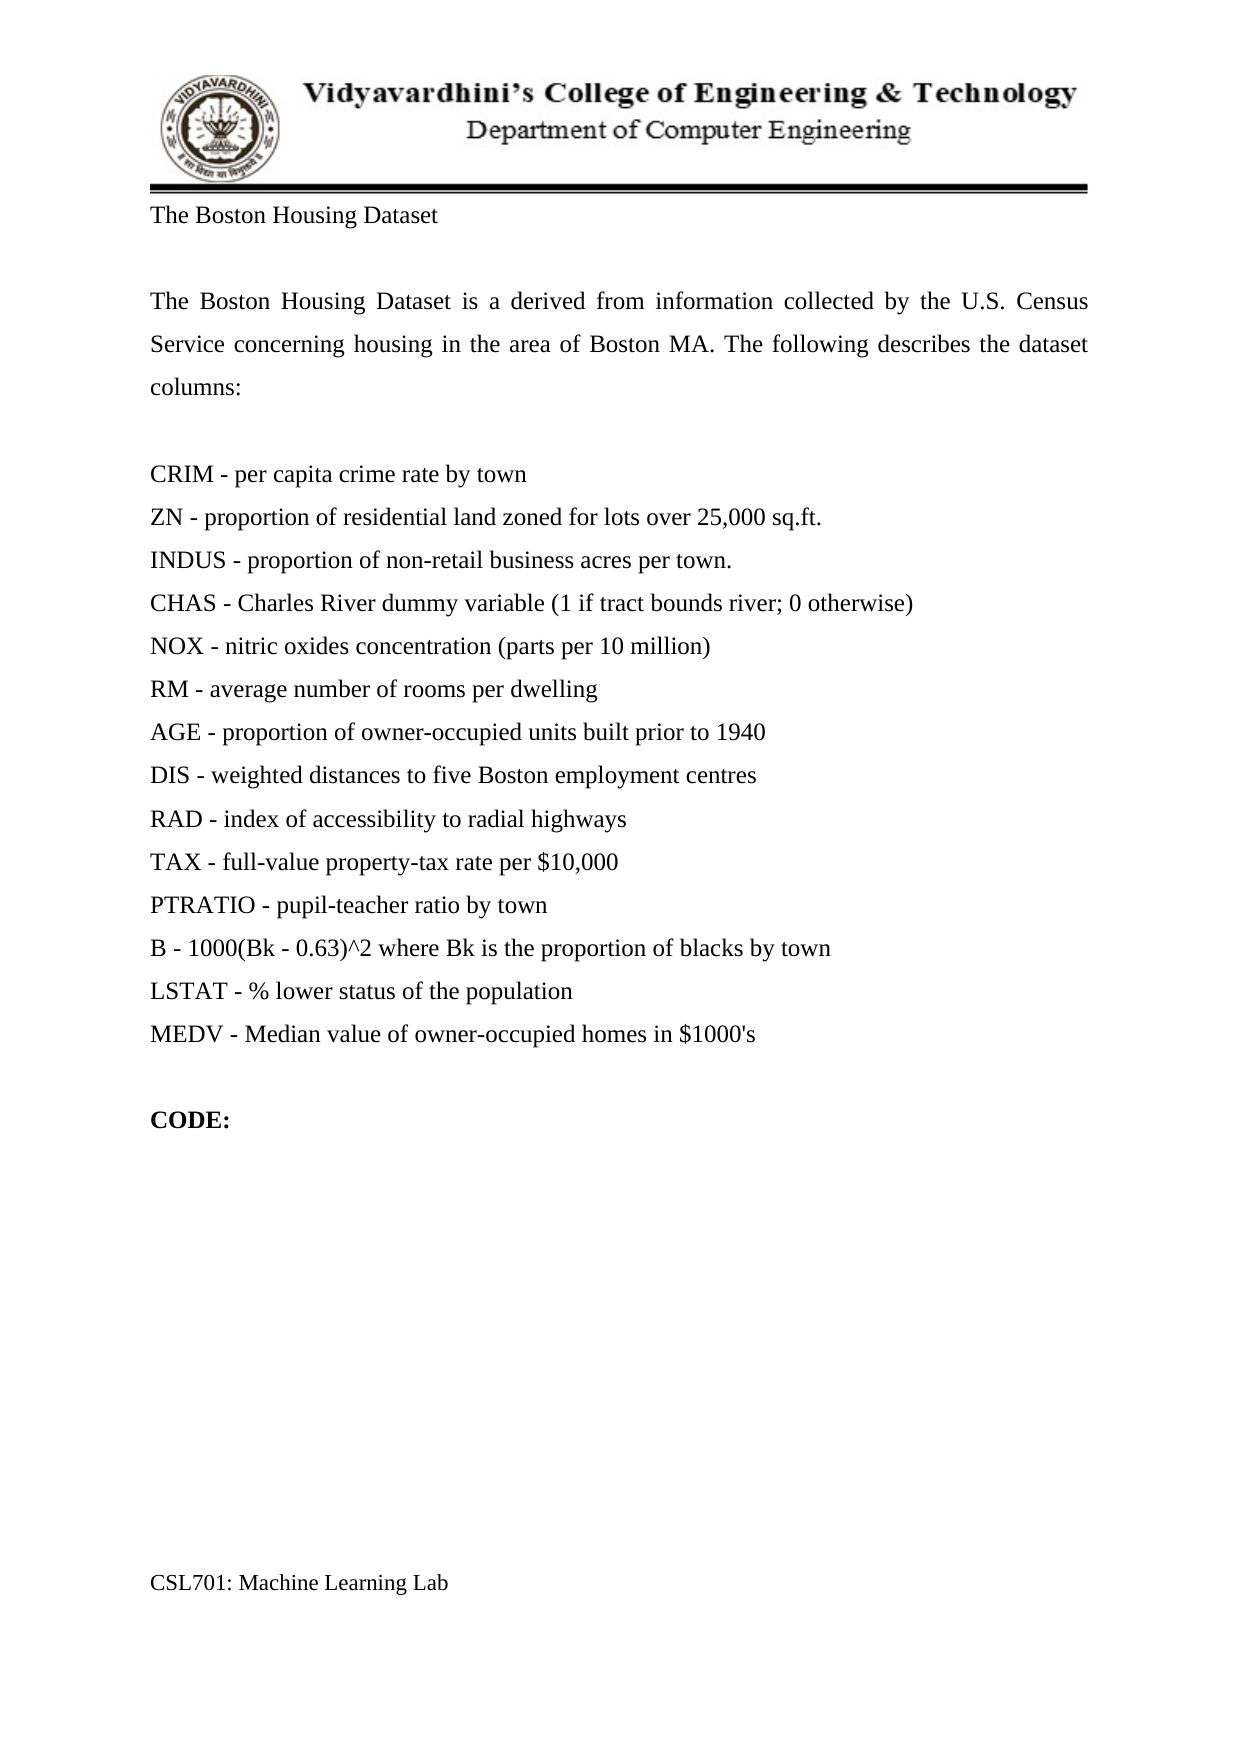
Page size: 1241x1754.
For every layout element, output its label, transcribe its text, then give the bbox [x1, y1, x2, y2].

text INDUS - proportion of non-retail business acres per town. [150, 545, 1090, 574]
text RAD - index of accessibility to radial highways [150, 804, 1090, 832]
text NOX - nitric oxides concentration (parts per 10 million) [150, 631, 1090, 660]
text CHAS - Charles River dummy variable (1 if tract bounds river; 0 otherwise) [150, 588, 1090, 617]
text PTRATIO - pupil-teacher ratio by town [150, 890, 1090, 919]
text LSTAT - % lower status of the population [150, 976, 1090, 1005]
text B - 1000(Bk - 0.63)^2 where Bk is the proportion of blacks by town [150, 933, 1090, 962]
text The Boston Housing Dataset [150, 200, 1090, 229]
text DIS - weighted distances to five Boston employment centres [150, 761, 1090, 789]
text RM - average number of rooms per dwelling [150, 674, 1090, 703]
text CRIM - per capita crime rate by town [150, 459, 1090, 487]
text MEDV - Median value of owner-occupied homes in $1000's [150, 1019, 1090, 1048]
picture [150, 75, 1091, 200]
text TAX - full-value property-tax rate per $10,000 [150, 847, 1090, 876]
text CODE: [150, 1106, 1090, 1134]
text The Boston Housing Dataset is a derived from information collected by the U.S. Census Service concerning housing in the area of Boston MA. The following describes the dataset columns: [150, 286, 1090, 401]
text AGE - proportion of owner-occupied units built prior to 1940 [150, 717, 1090, 746]
text ZN - proportion of residential land zoned for lots over 25,000 sq.ft. [150, 502, 1090, 531]
